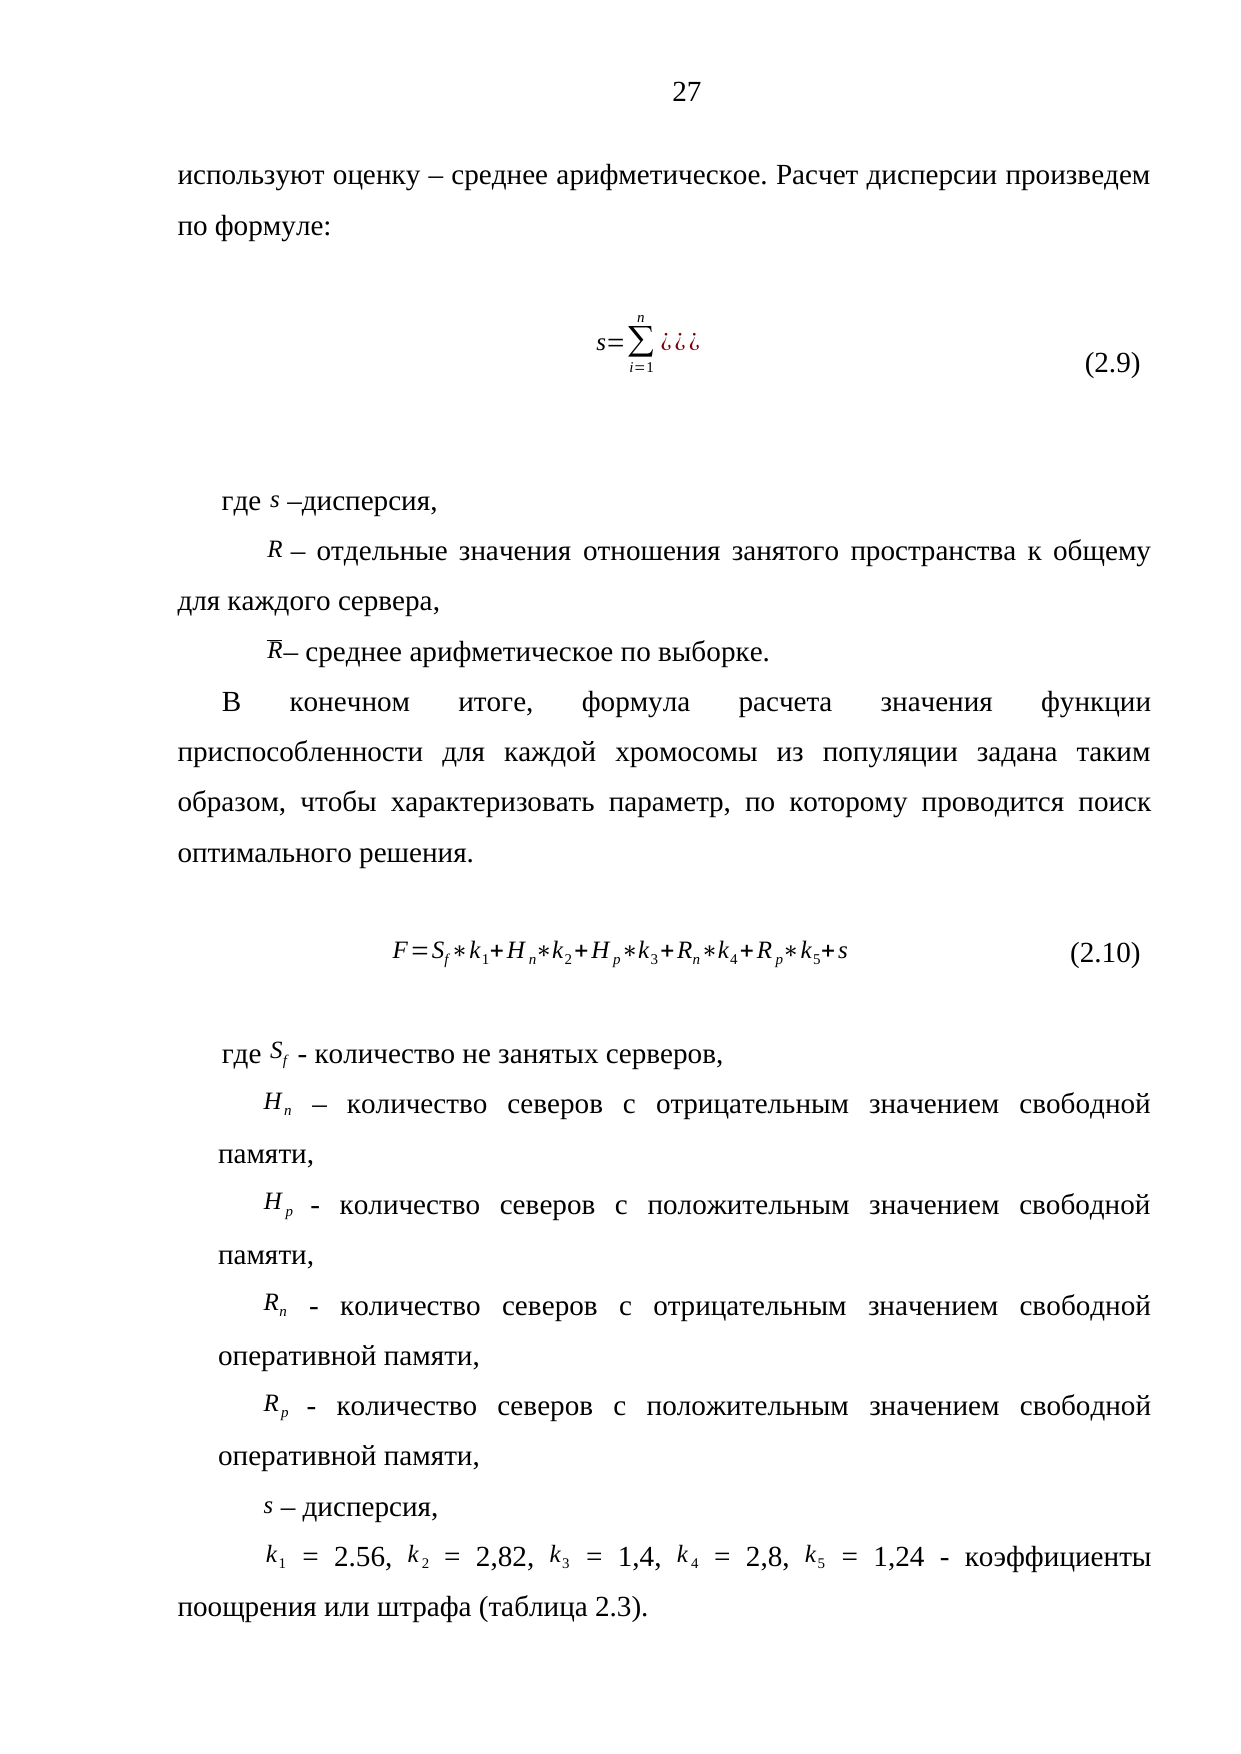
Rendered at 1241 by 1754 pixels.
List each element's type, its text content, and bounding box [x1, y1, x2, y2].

table_header [177, 309, 1073, 432]
text – количество северов с отрицательным значением свободной памяти, [218, 1086, 1152, 1170]
text – среднее арифметическое по выборке. [177, 634, 1152, 667]
text – дисперсия, [218, 1489, 1152, 1522]
text где –дисперсия, [177, 483, 1152, 516]
text – отдельные значения отношения занятого пространства к общему для каждого сервера, [177, 533, 1152, 617]
text где - количество не занятых серверов, [177, 1036, 1152, 1069]
table_header [177, 936, 1058, 986]
text - количество северов с положительным значением свободной оперативной памяти, [218, 1388, 1152, 1472]
text - количество северов с отрицательным значением свободной оперативной памяти, [218, 1288, 1152, 1371]
text - количество северов с положительным значением свободной памяти, [218, 1187, 1152, 1271]
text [177, 157, 1152, 241]
text В конечном итоге, формула расчета значения функции приспособленности для каждой хромосомы из популяции задана таким образом, чтобы характеризовать параметр, по которому проводится поиск оптимального решения. [177, 684, 1152, 868]
table_header (2.10) [1059, 936, 1152, 986]
text = 2.56, = 2,82, = 1,4, = 2,8, = 1,24 - коэффициенты поощрения или штрафа (таблица 2.3). [177, 1539, 1152, 1623]
table_header (2.9) [1073, 309, 1152, 432]
